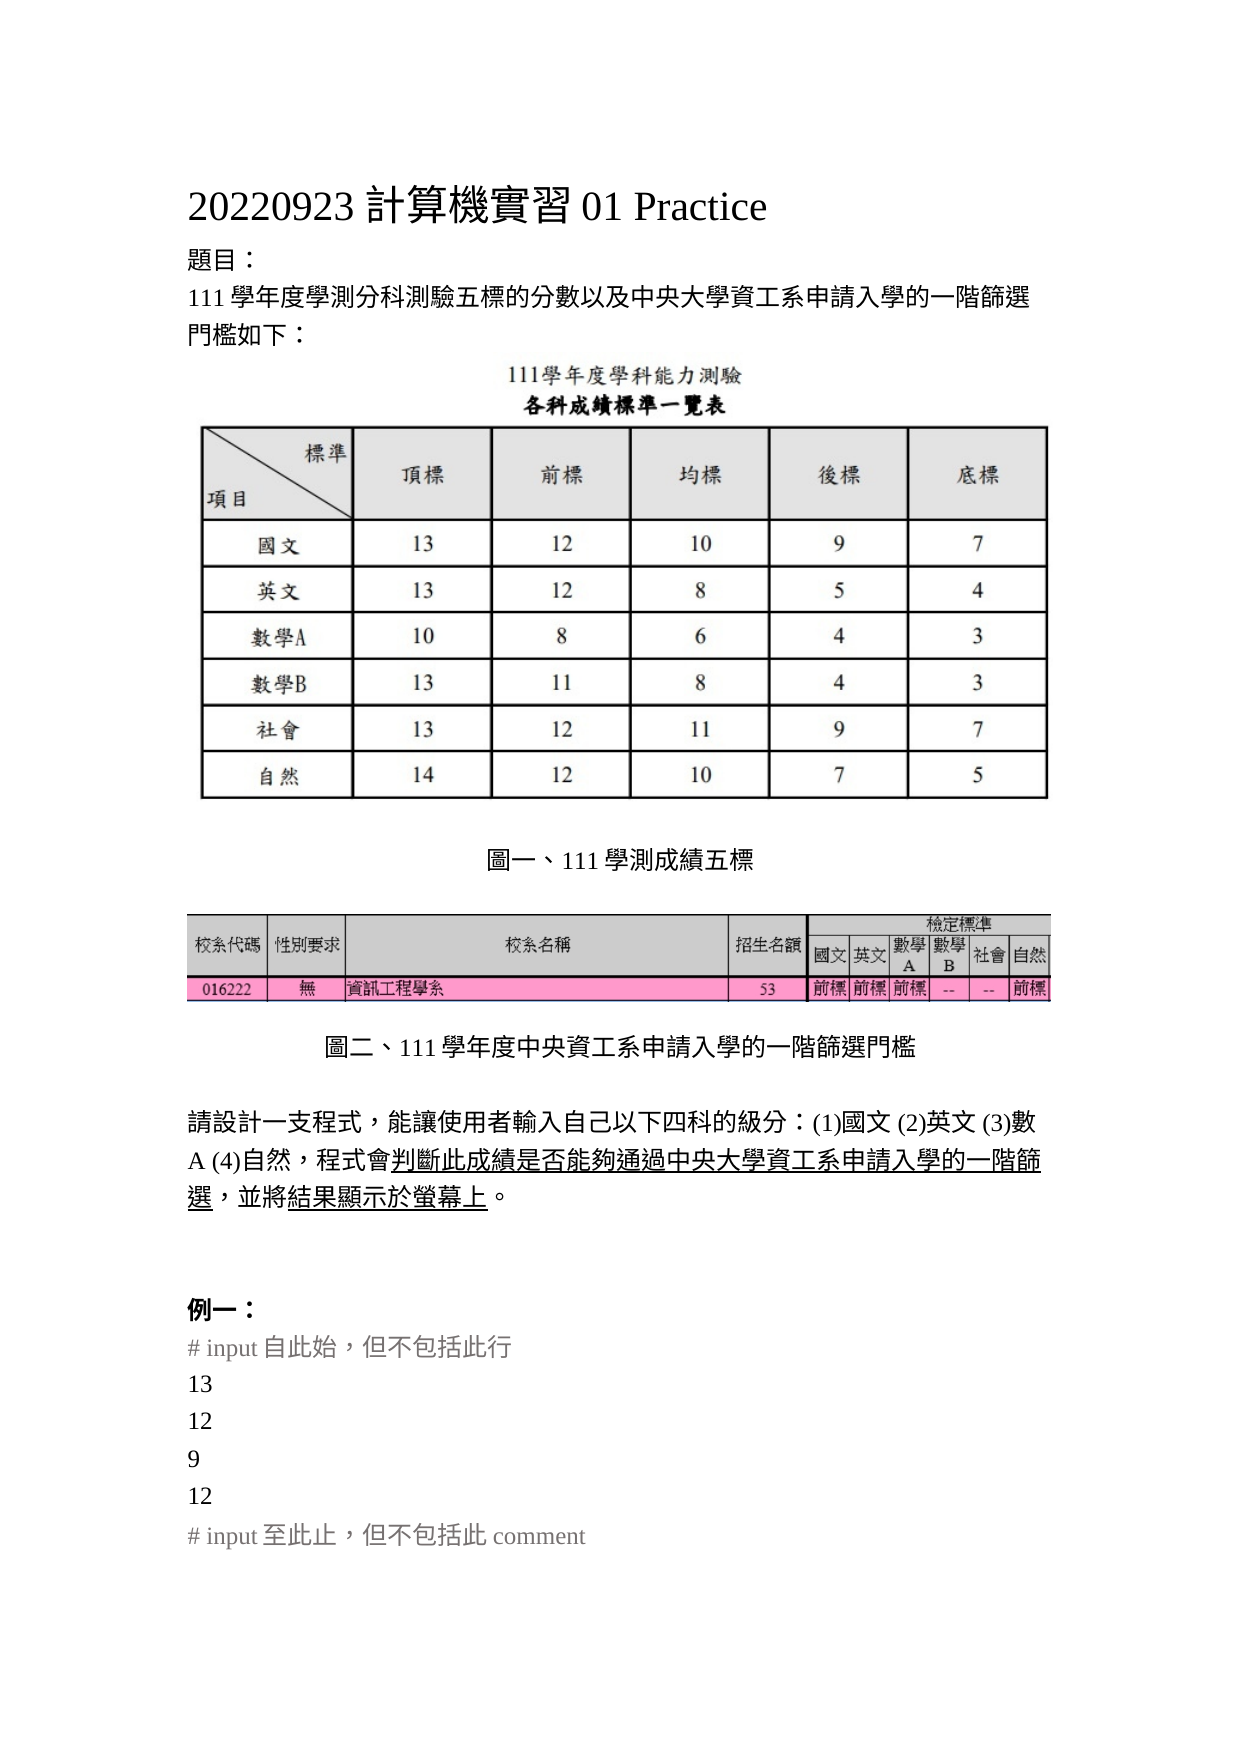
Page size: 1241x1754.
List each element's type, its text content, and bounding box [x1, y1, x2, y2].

text 請設計一支程式，能讓使用者輸入自己以下四科的級分：(1)國文 (2)英文 (3)數A (4)自然，程式會判斷此成績是否能夠通過中央大學資工系申請入學的一階篩選，並將結果顯示於螢幕上。 [187, 1102, 1053, 1214]
text 圖二、111學年度中央資工系申請入學的一階篩選門檻 [187, 1027, 1053, 1064]
text 12 [187, 1477, 1053, 1514]
text 20220923 計算機實習01 Practice [187, 164, 1053, 239]
text 例一： [187, 1289, 1053, 1327]
picture [187, 914, 1051, 1002]
text # input自此始，但不包括此行 [187, 1327, 1053, 1364]
text # input至此止，但不包括此comment [187, 1514, 1053, 1552]
text 9 [187, 1439, 1053, 1477]
text 題目： [187, 239, 1053, 277]
text 圖一、111學測成績五標 [187, 839, 1053, 877]
text 12 [187, 1402, 1053, 1439]
text 13 [187, 1364, 1053, 1402]
picture [187, 352, 1053, 811]
text 111學年度學測分科測驗五標的分數以及中央大學資工系申請入學的一階篩選門檻如下： [187, 277, 1053, 352]
